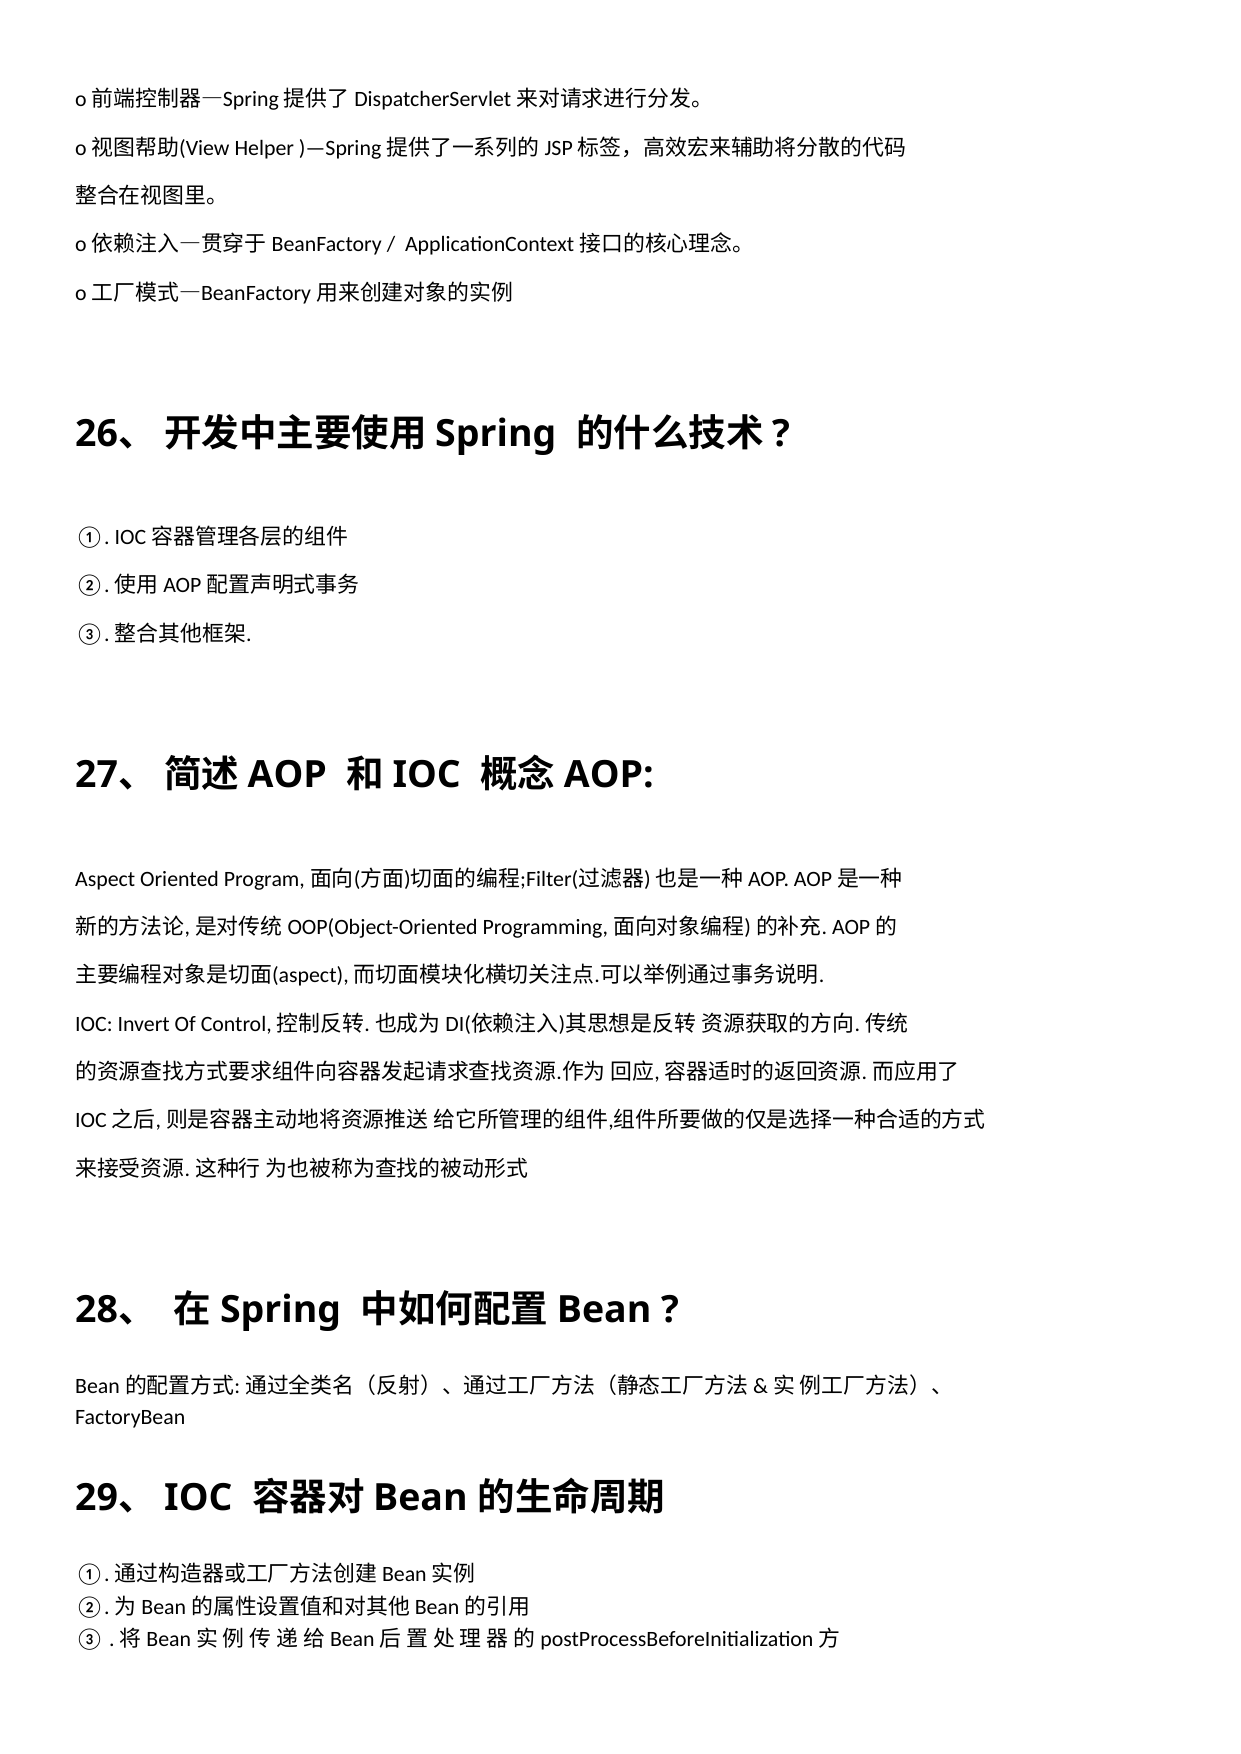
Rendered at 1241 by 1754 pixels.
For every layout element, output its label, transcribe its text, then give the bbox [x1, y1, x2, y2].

list ③. 整合其他框架. [75, 615, 1165, 648]
list 的资源查找方式要求组件向容器发起请求查找资源.作为 回应, 容器适时的返回资源. 而应用了 [75, 1053, 1165, 1086]
list 来接受资源. 这种行 为也被称为查找的被动形式 [75, 1150, 1165, 1183]
text 整合在视图里。 [75, 177, 1165, 210]
list ②. 为 Bean 的属性设置值和对其他 Bean 的引用 [75, 1588, 1165, 1621]
list Bean 的配置方式: 通过全类名（反射）、通过工厂方法（静态工厂方法 & 实 例工厂方法）、 [75, 1368, 1165, 1400]
list ①. 通过构造器或工厂方法创建 Bean 实例 [75, 1556, 1165, 1588]
text o 依赖注入—贯穿于 BeanFactory / ApplicationContext 接口的核心理念。 [75, 226, 1165, 258]
list Aspect Oriented Program, 面向(方面)切面的编程;Filter(过滤器) 也是一种 AOP. AOP 是一种 [75, 860, 1165, 893]
text o 视图帮助(View Helper )—Spring 提供了一系列的 JSP 标签，高效宏来辅助将分散的代码 [75, 129, 1165, 162]
list ①. IOC 容器管理各层的组件 [75, 519, 1165, 551]
subtitle IOC 容器对 Bean 的生命周期 [75, 1462, 1165, 1527]
subtitle 在 Spring 中如何配置 Bean ? [75, 1273, 1165, 1338]
subtitle 简述 AOP 和 IOC 概念 AOP: [75, 739, 1165, 804]
list IOC: Invert Of Control, 控制反转. 也成为 DI(依赖注入)其思想是反转 资源获取的方向. 传统 [75, 1005, 1165, 1038]
list FactoryBean [75, 1400, 1165, 1433]
list 新的方法论, 是对传统 OOP(Object-Oriented Programming, 面向对象编程) 的补充. AOP 的 [75, 908, 1165, 941]
text o 前端控制器—Spring 提供了 DispatcherServlet 来对请求进行分发。 [75, 81, 1165, 113]
list ③ . 将 Bean 实 例 传 递 给 Bean 后 置 处 理 器 的 postProcessBeforeInitialization 方 [75, 1621, 1165, 1653]
list IOC 之后, 则是容器主动地将资源推送 给它所管理的组件,组件所要做的仅是选择一种合适的方式 [75, 1102, 1165, 1134]
subtitle 开发中主要使用 Spring 的什么技术 ? [75, 397, 1165, 462]
text o 工厂模式—BeanFactory 用来创建对象的实例 [75, 274, 1165, 307]
list 主要编程对象是切面(aspect), 而切面模块化横切关注点.可以举例通过事务说明. [75, 957, 1165, 989]
list ②. 使用 AOP 配置声明式事务 [75, 567, 1165, 599]
